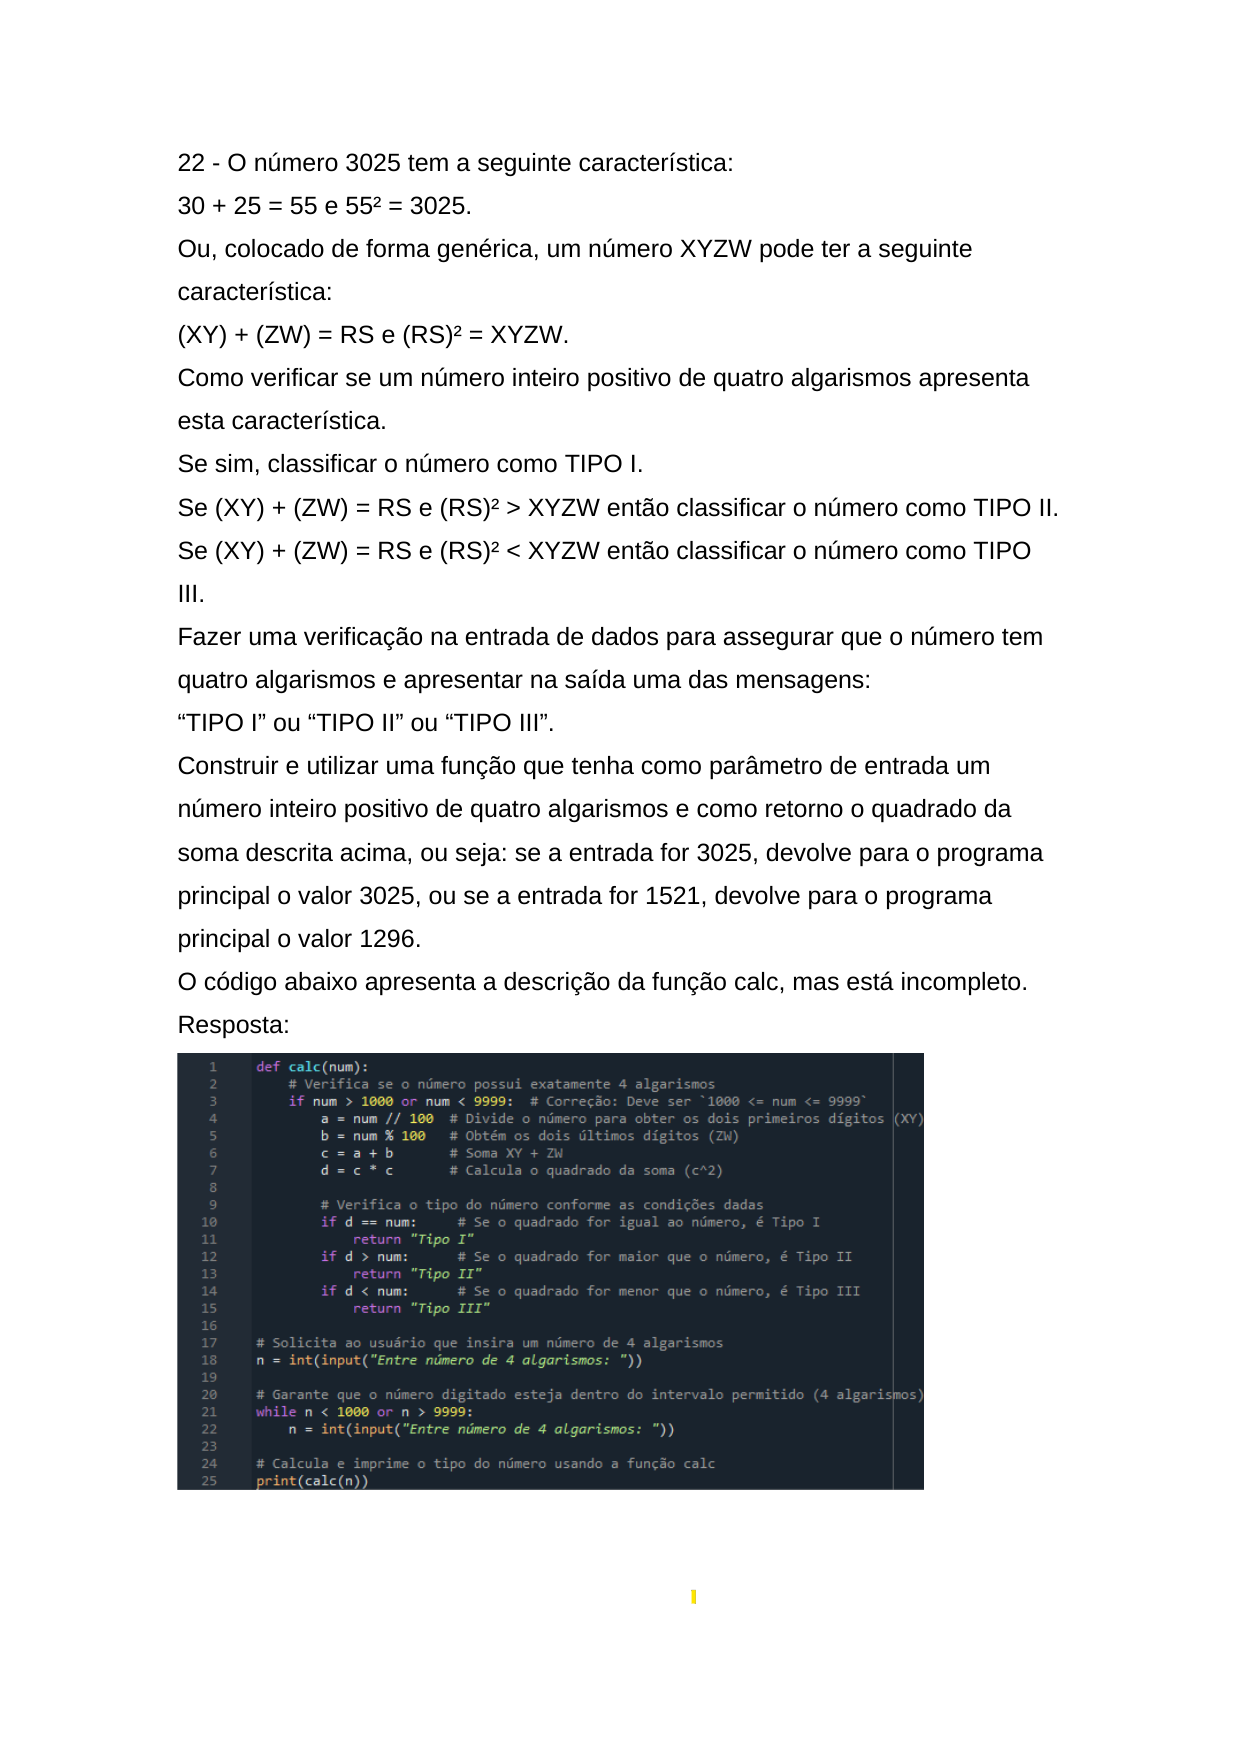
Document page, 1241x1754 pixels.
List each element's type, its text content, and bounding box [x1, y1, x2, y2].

list Resposta: [177, 1010, 1063, 1039]
list Se sim, classificar o número como TIPO I. Se (XY) + (ZW) = RS e (RS)² > XYZW então classificar o número como TIPO II. Se (XY) + (ZW) = RS e (RS)² < XYZW então classificar o número como TIPO III. [177, 449, 1063, 608]
list Construir e utilizar uma função que tenha como parâmetro de entrada um número inteiro positivo de quatro algarismos e como retorno o quadrado da soma descrita acima, ou seja: se a entrada for 3025, devolve para o programa principal o valor 3025, ou se a entrada for 1521, devolve para o programa principal o valor 1296. [177, 751, 1063, 953]
list Como verificar se um número inteiro positivo de quatro algarismos apresenta esta característica. [177, 363, 1063, 435]
list Fazer uma verificação na entrada de dados para assegurar que o número tem quatro algarismos e apresentar na saída uma das mensagens: “TIPO I” ou “TIPO II” ou “TIPO III”. [177, 622, 1063, 737]
list O código abaixo apresenta a descrição da função calc, mas está incompleto. [177, 967, 1063, 996]
list Ou, colocado de forma genérica, um número XYZW pode ter a seguinte característica: (XY) + (ZW) = RS e (RS)² = XYZW. [177, 234, 1063, 349]
picture [177, 1053, 924, 1605]
list 22 - O número 3025 tem a seguinte característica: 30 + 25 = 55 e 55² = 3025. [177, 148, 1063, 219]
